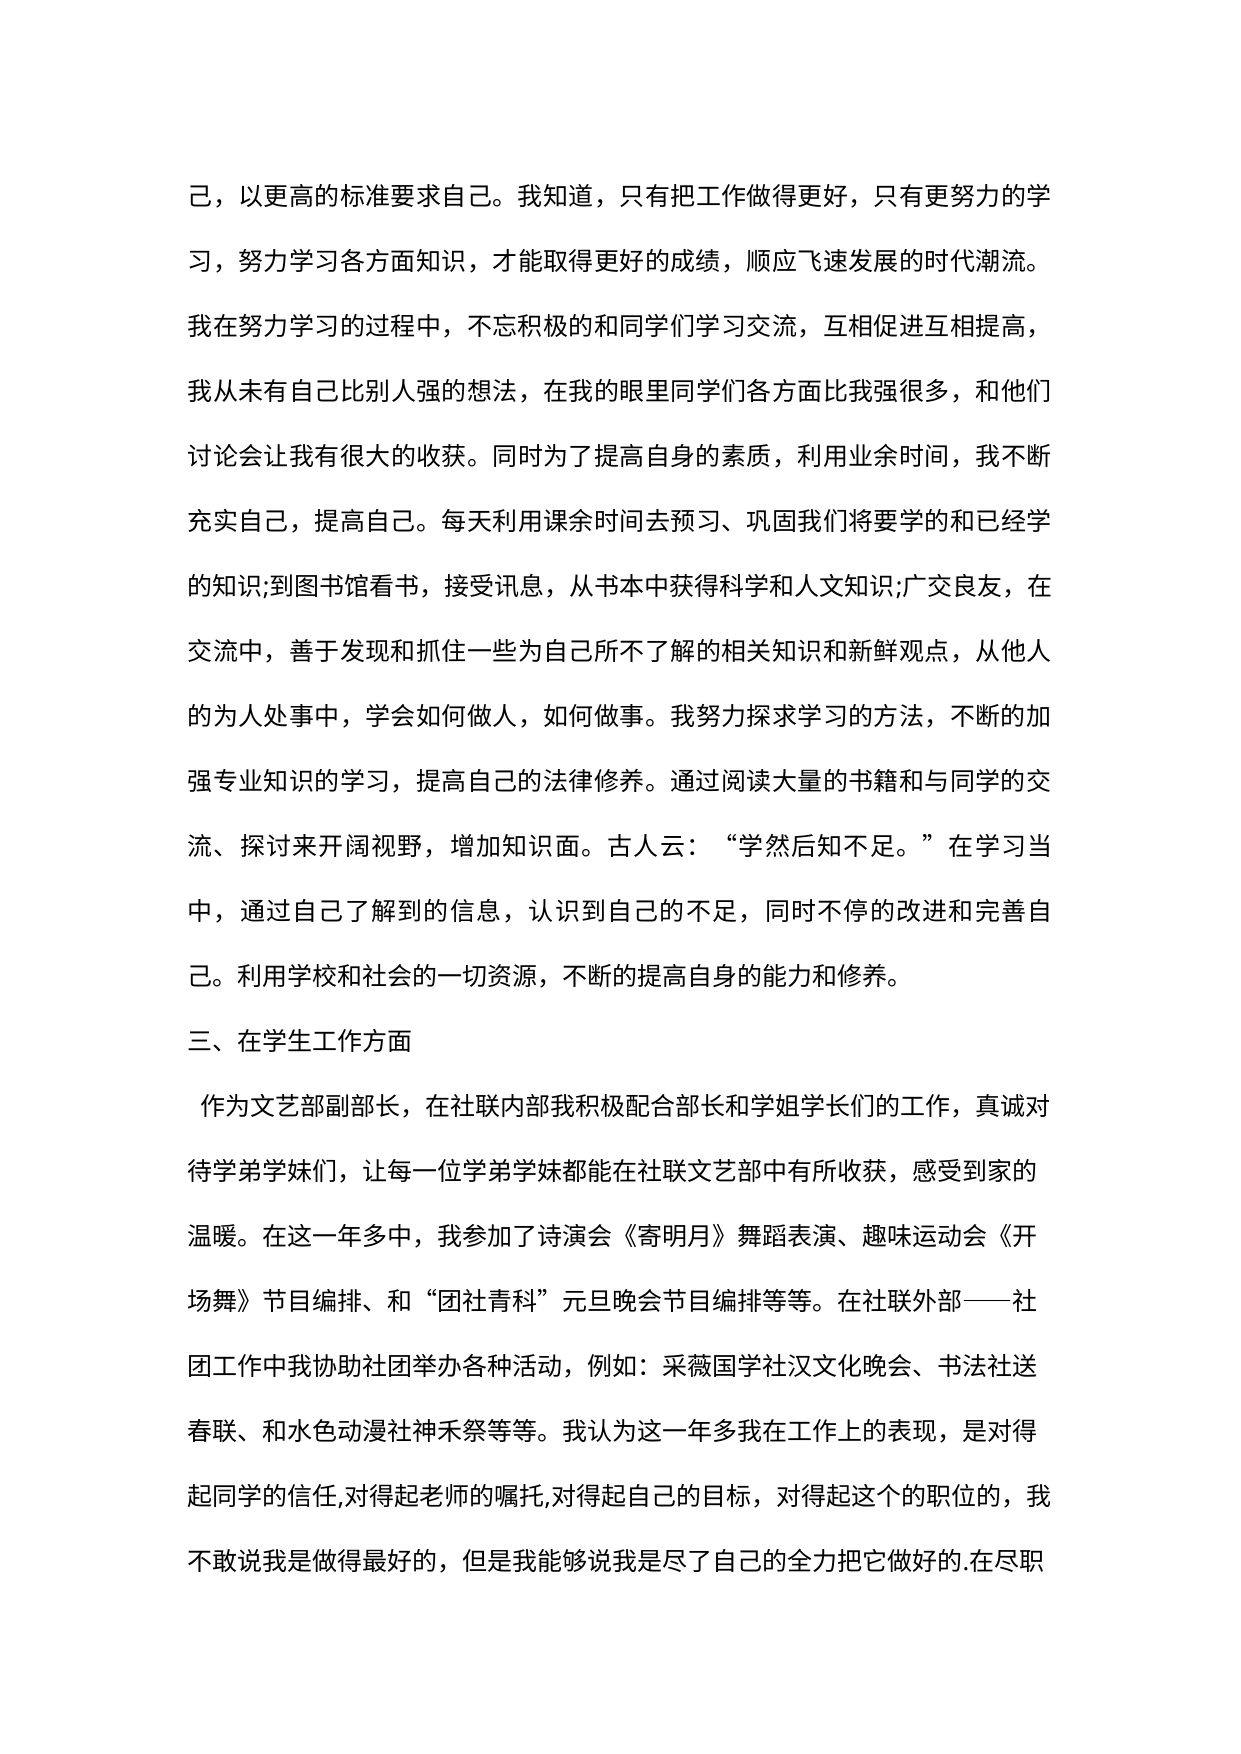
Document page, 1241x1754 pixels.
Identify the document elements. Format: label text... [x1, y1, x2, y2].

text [187, 162, 1053, 1007]
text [187, 1072, 1053, 1592]
text 三、在学生工作方面 [187, 1007, 1053, 1072]
